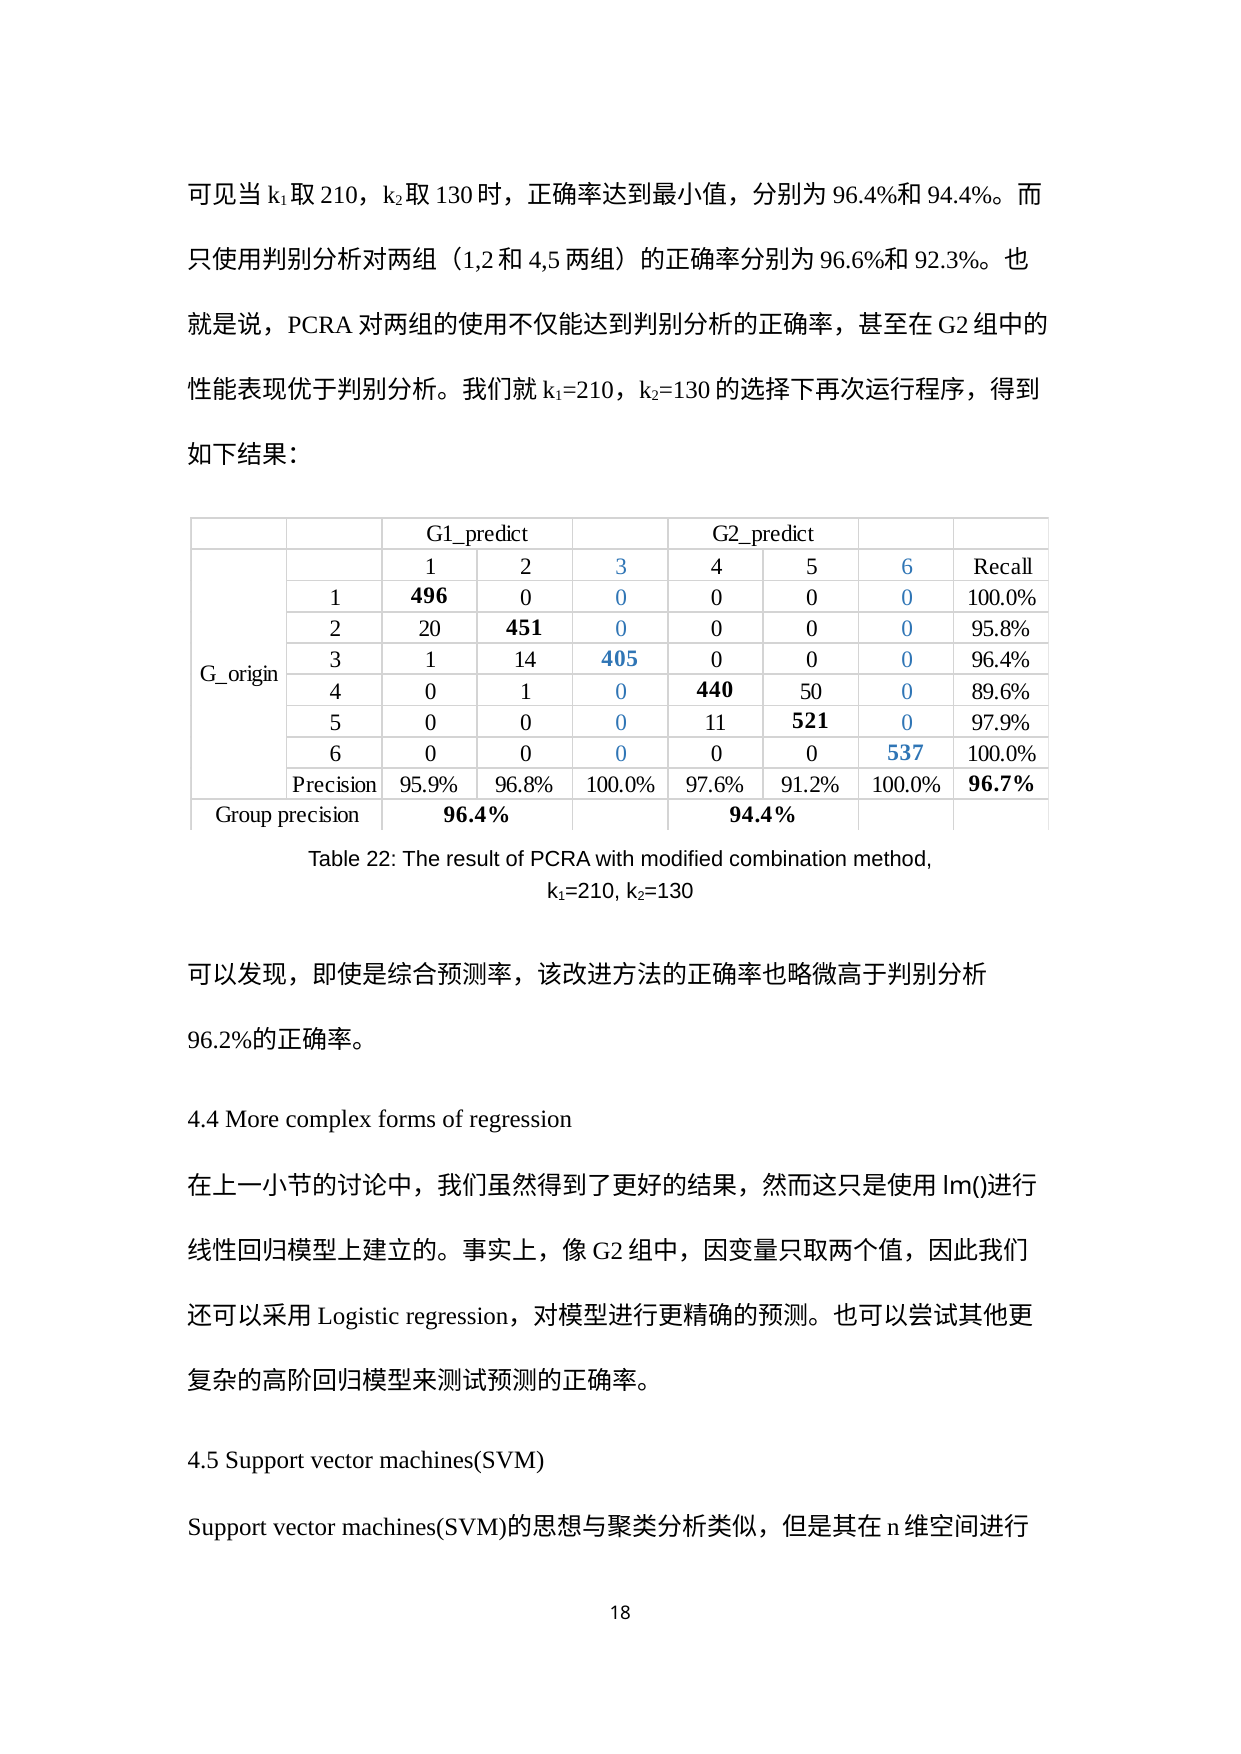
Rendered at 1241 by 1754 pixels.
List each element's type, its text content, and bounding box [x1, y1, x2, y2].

text 可见当k1取210，k2取130时，正确率达到最小值，分别为96.4%和94.4%。而只使用判别分析对两组（1,2和4,5两组）的正确率分别为96.6%和92.3%。也就是说，PCRA对两组的使用不仅能达到判别分析的正确率，甚至在G2组中的性能表现优于判别分析。我们就k1=210，k2=130的选择下再次运行程序，得到如下结果： [187, 160, 1053, 485]
text 可以发现，即使是综合预测率，该改进方法的正确率也略微高于判别分析96.2%的正确率。 [187, 940, 1053, 1070]
text k1=210, k2=130 [187, 875, 1053, 907]
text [187, 1492, 1053, 1557]
text 4.5 Support vector machines(SVM) [187, 1443, 1053, 1476]
text Table 22: The result of PCRA with modified combination method, [187, 842, 1053, 875]
text 4.4 More complex forms of regression [187, 1102, 1053, 1135]
text 在上一小节的讨论中，我们虽然得到了更好的结果，然而这只是使用lm()进行线性回归模型上建立的。事实上，像G2组中，因变量只取两个值，因此我们还可以采用Logistic regression，对模型进行更精确的预测。也可以尝试其他更复杂的高阶回归模型来测试预测的正确率。 [187, 1151, 1053, 1411]
